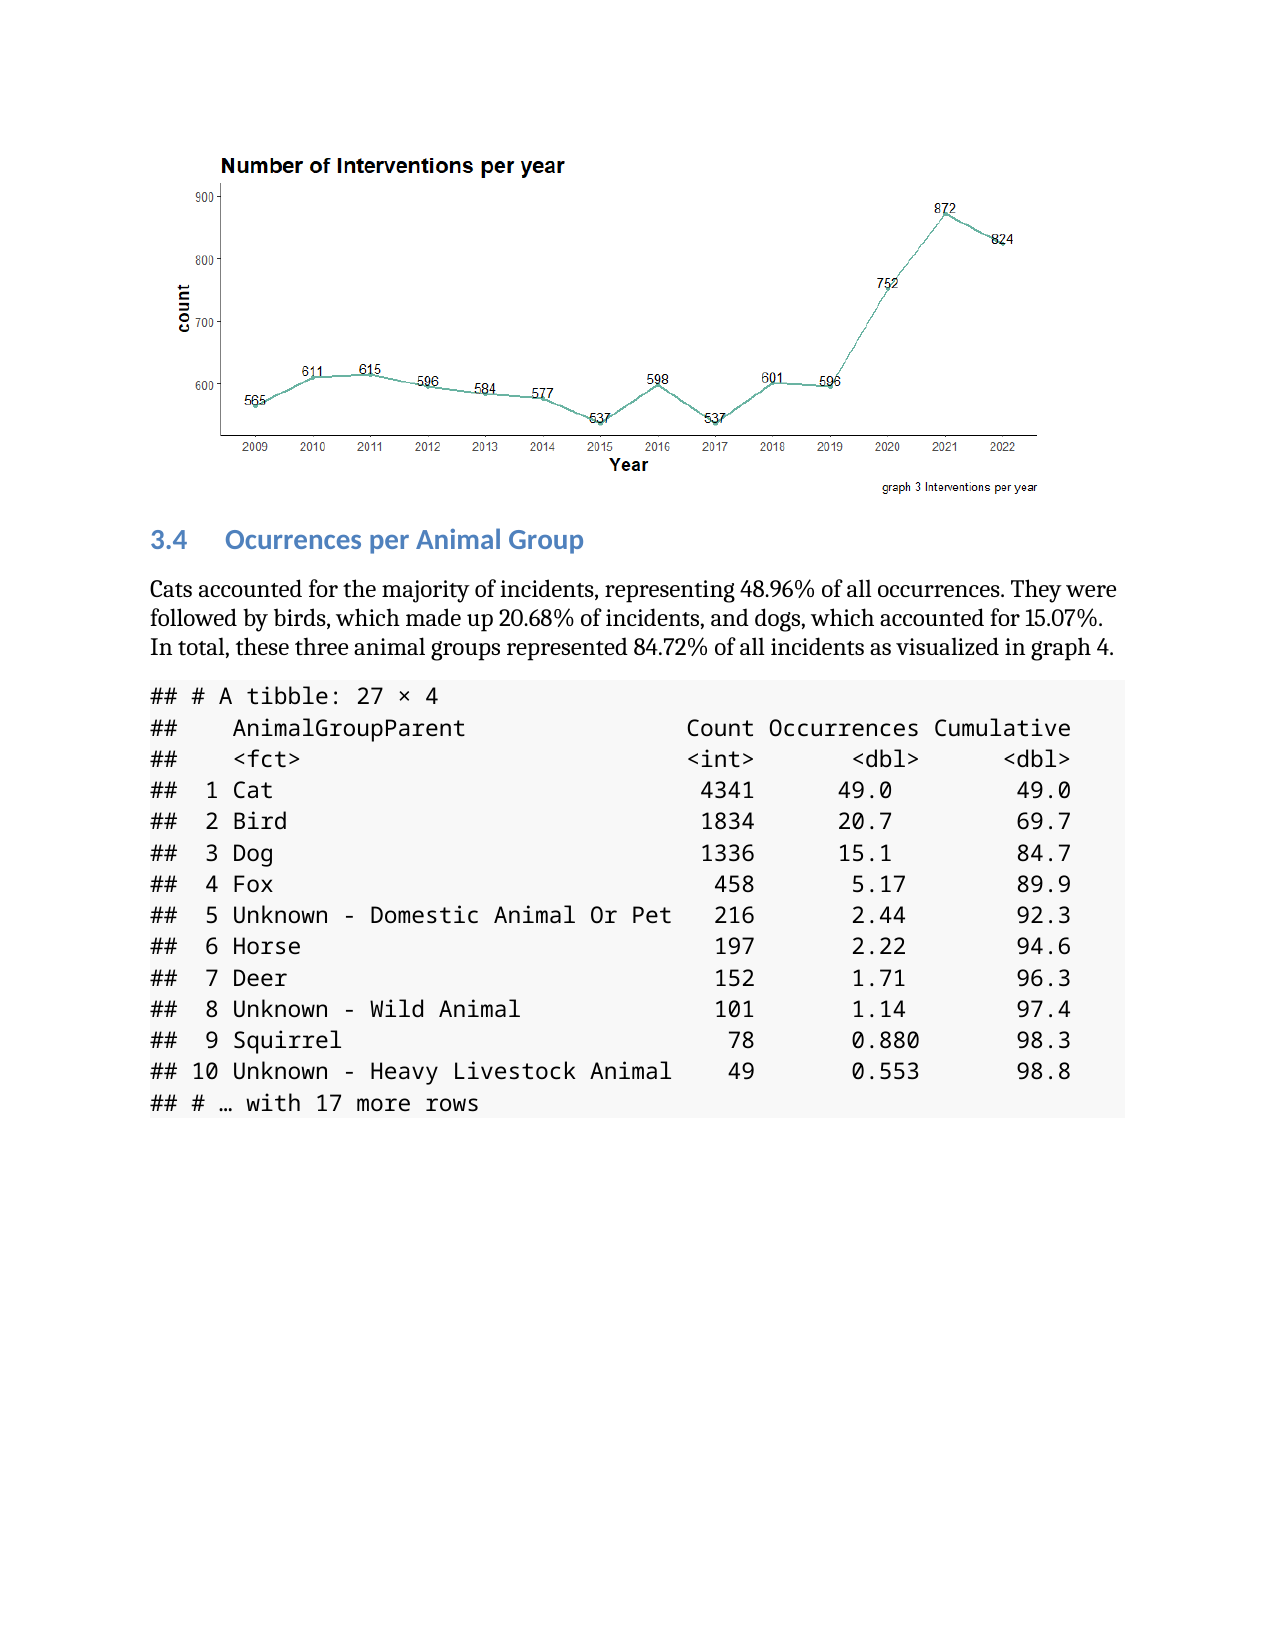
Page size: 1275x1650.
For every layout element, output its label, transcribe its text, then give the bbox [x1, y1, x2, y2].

text Cats accounted for the majority of incidents, representing 48.96% of all occurrences. They were followed by birds, which made up 20.68% of incidents, and dogs, which accounted for 15.07%. In total, these three animal groups represented 84.72% of all incidents as visualized in graph 4. [150, 575, 1125, 661]
text ## # A tibble: 27 × 4 ## AnimalGroupParent Count Occurrences Cumulative ## <fct> <int> <dbl> <dbl> ## 1 Cat 4341 49.0 49.0 ## 2 Bird 1834 20.7 69.7 ## 3 Dog 1336 15.1 84.7 ## 4 Fox 458 5.17 89.9 ## 5 Unknown - Domestic Animal Or Pet 216 2.44 92.3 ## 6 Horse 197 2.22 94.6 ## 7 Deer 152 1.71 96.3 ## 8 Unknown - Wild Animal 101 1.14 97.4 ## 9 Squirrel 78 0.880 98.3 ## 10 Unknown - Heavy Livestock Animal 49 0.553 98.8 ## # … with 17 more rows [150, 680, 1125, 1118]
picture [168, 150, 1044, 500]
subtitle 3.4 Ocurrences per Animal Group [150, 521, 1125, 556]
